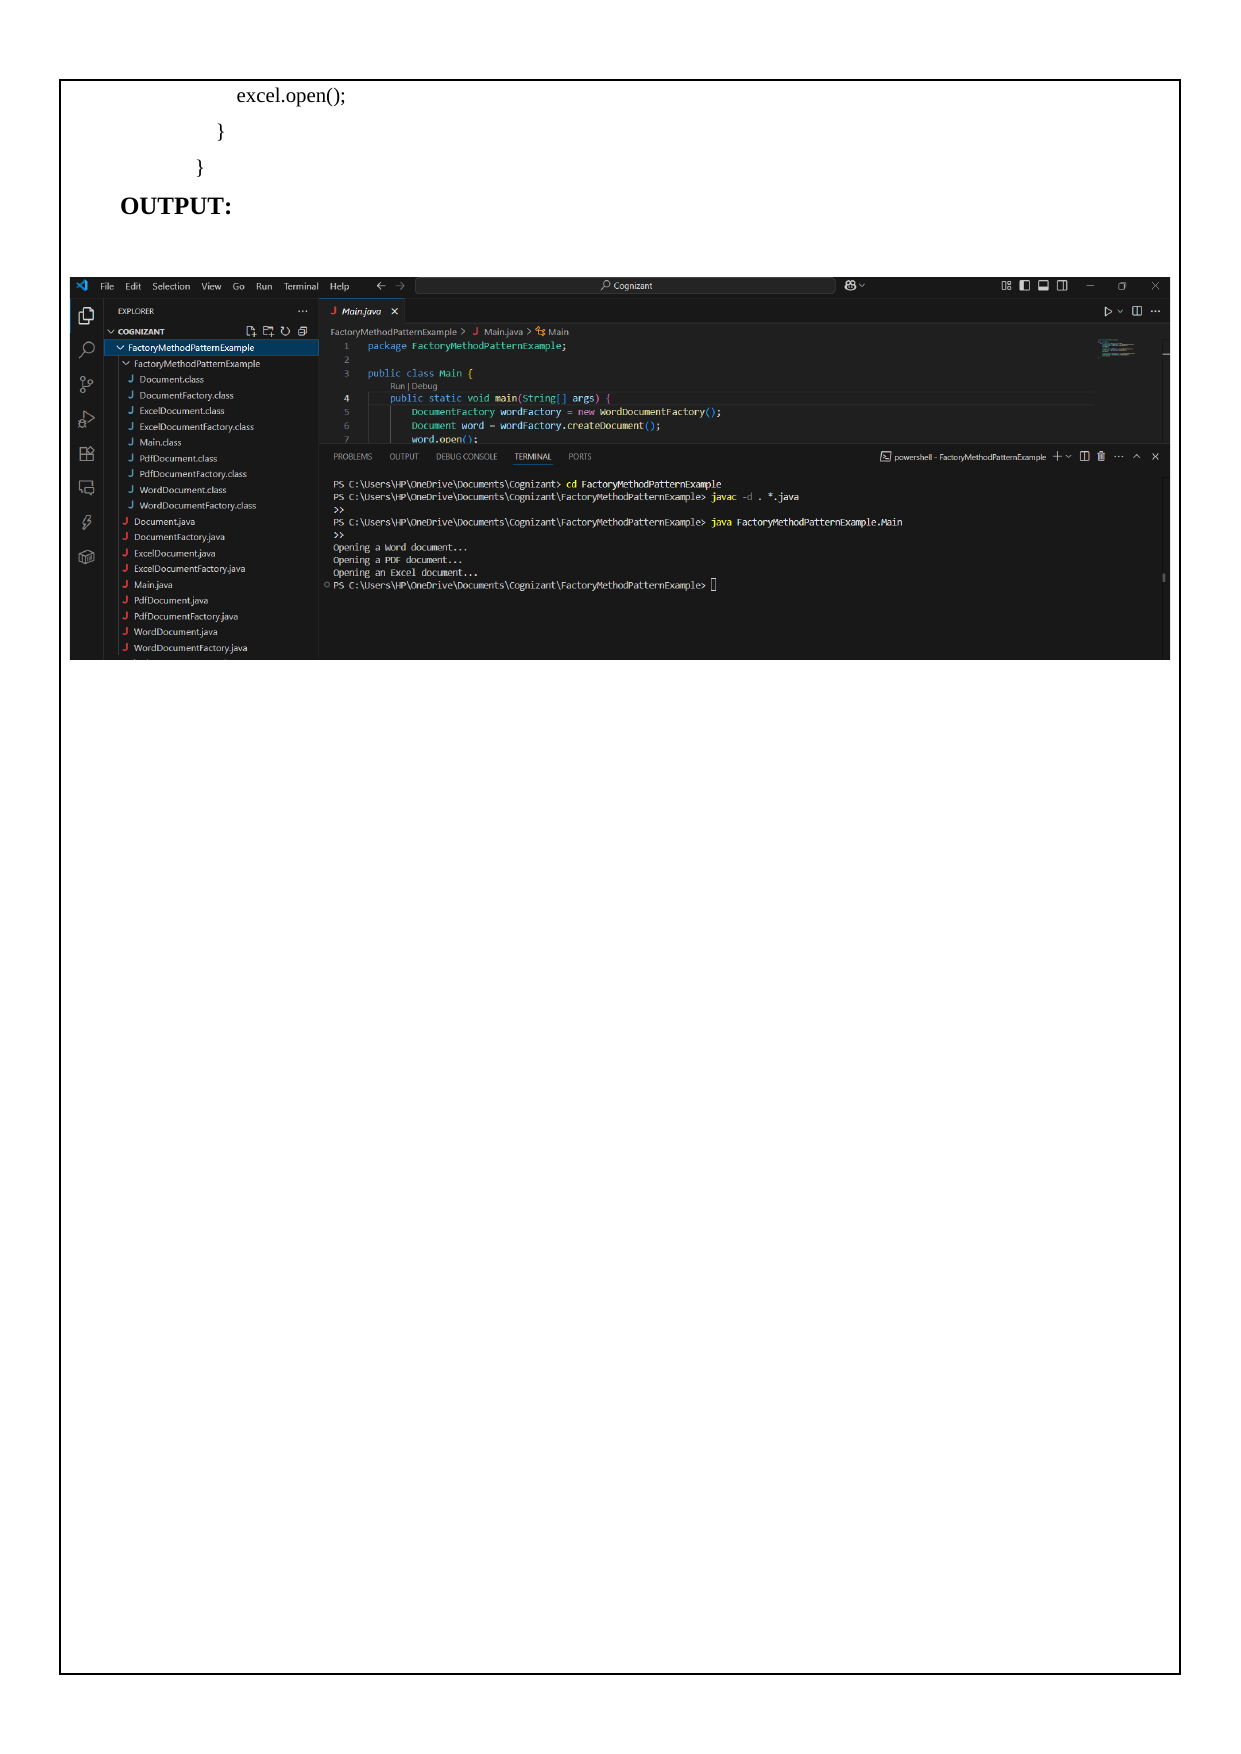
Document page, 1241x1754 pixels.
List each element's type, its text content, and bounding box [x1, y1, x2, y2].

picture [69, 277, 1171, 660]
text } [70, 155, 1171, 179]
text OUTPUT: [70, 191, 1171, 220]
text } [70, 119, 1171, 143]
text excel.open(); [70, 83, 1171, 107]
